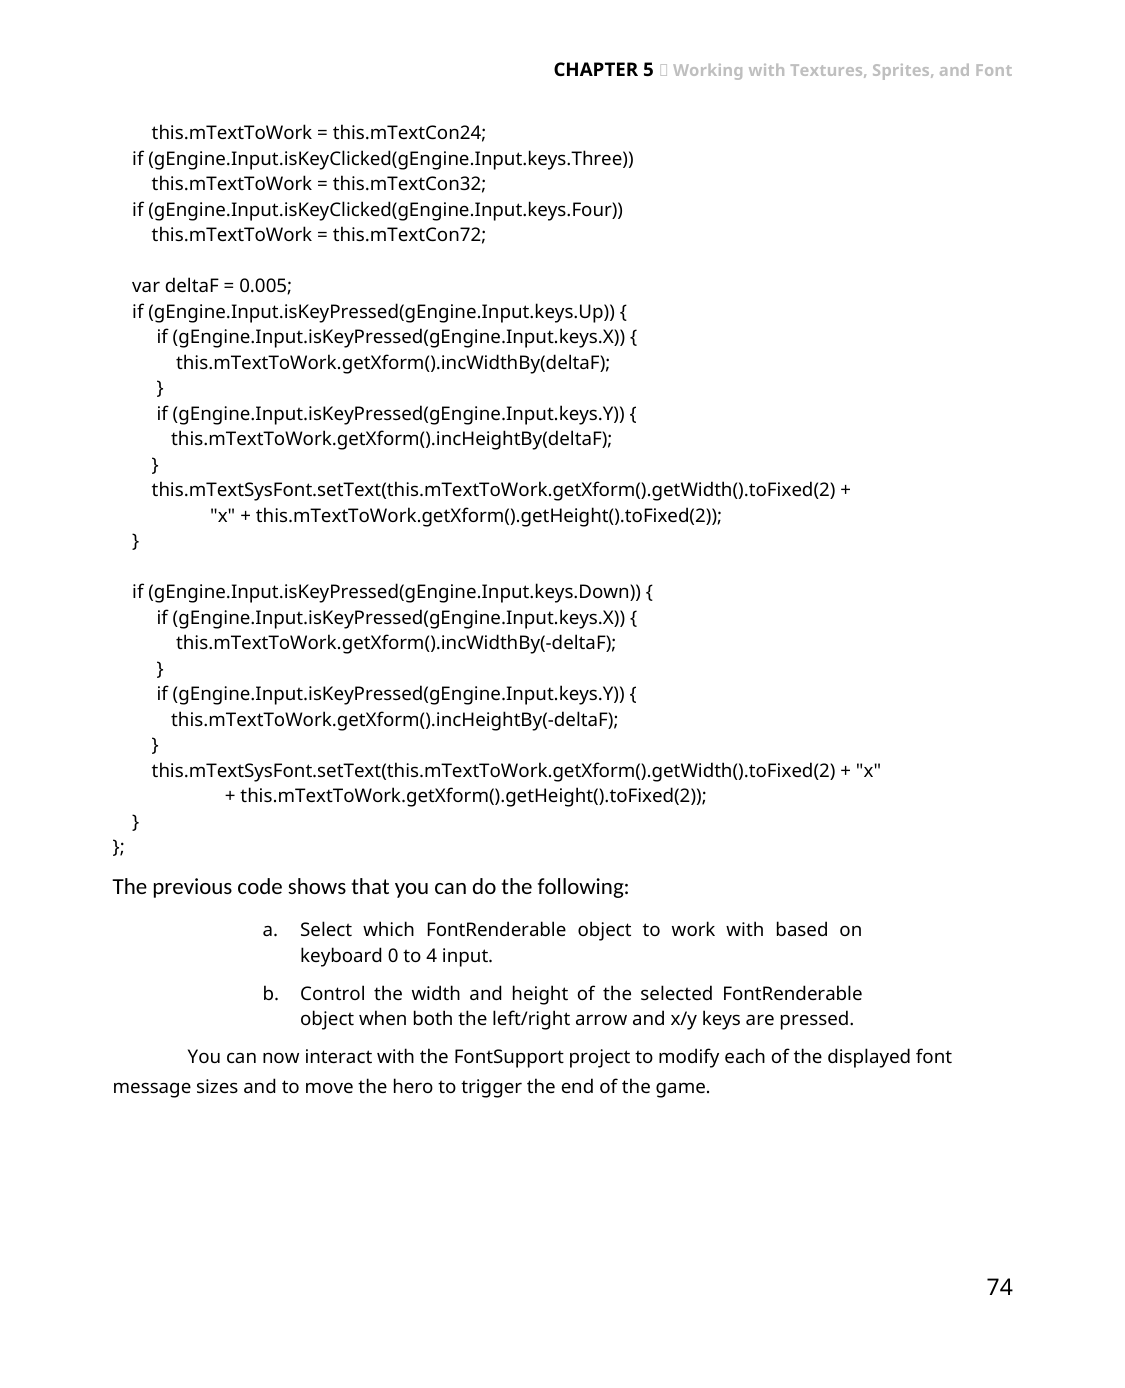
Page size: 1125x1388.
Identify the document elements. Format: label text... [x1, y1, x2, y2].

text if (gEngine.Input.isKeyPressed(gEngine.Input.keys.Down)) { [112, 579, 1012, 604]
text } [112, 451, 1012, 477]
text var deltaF = 0.005; [112, 272, 1012, 298]
text } [112, 528, 1012, 553]
text this.mTextToWork.getXform().incWidthBy(deltaF); [112, 349, 1012, 374]
text } [112, 808, 1012, 834]
list Select which FontRenderable object to work with based on keyboard 0 to 4 input. [262, 917, 862, 968]
text this.mTextToWork = this.mTextCon32; [112, 170, 1012, 196]
text } [112, 732, 1012, 757]
text if (gEngine.Input.isKeyClicked(gEngine.Input.keys.Three)) [112, 145, 1012, 170]
text } [112, 374, 1012, 400]
text if (gEngine.Input.isKeyPressed(gEngine.Input.keys.X)) { [112, 604, 1012, 630]
text if (gEngine.Input.isKeyClicked(gEngine.Input.keys.Four)) [112, 196, 1012, 221]
text }; [112, 834, 1012, 859]
text if (gEngine.Input.isKeyPressed(gEngine.Input.keys.Y)) { [112, 681, 1012, 706]
text "x" + this.mTextToWork.getXform().getHeight().toFixed(2)); [112, 502, 1012, 528]
text if (gEngine.Input.isKeyPressed(gEngine.Input.keys.X)) { [112, 323, 1012, 349]
text } [112, 655, 1012, 681]
text this.mTextToWork.getXform().incHeightBy(-deltaF); [112, 706, 1012, 732]
text this.mTextSysFont.setText(this.mTextToWork.getXform().getWidth().toFixed(2) + "x" [112, 757, 1012, 783]
text this.mTextToWork.getXform().incHeightBy(deltaF); [112, 426, 1012, 451]
text this.mTextSysFont.setText(this.mTextToWork.getXform().getWidth().toFixed(2) + [112, 477, 1012, 502]
text + this.mTextToWork.getXform().getHeight().toFixed(2)); [112, 783, 1012, 808]
text this.mTextToWork = this.mTextCon24; [112, 119, 1012, 145]
text if (gEngine.Input.isKeyPressed(gEngine.Input.keys.Y)) { [112, 400, 1012, 426]
list Control the width and height of the selected FontRenderable object when both the left/right arrow and x/y keys are pressed. [262, 980, 862, 1031]
text if (gEngine.Input.isKeyPressed(gEngine.Input.keys.Up)) { [112, 298, 1012, 323]
text You can now interact with the FontSupport project to modify each of the displayed font message sizes and to move the hero to trigger the end of the game. [112, 1044, 1012, 1098]
text The previous code shows that you can do the following: [112, 872, 1012, 900]
text this.mTextToWork = this.mTextCon72; [112, 221, 1012, 247]
text this.mTextToWork.getXform().incWidthBy(-deltaF); [112, 630, 1012, 655]
